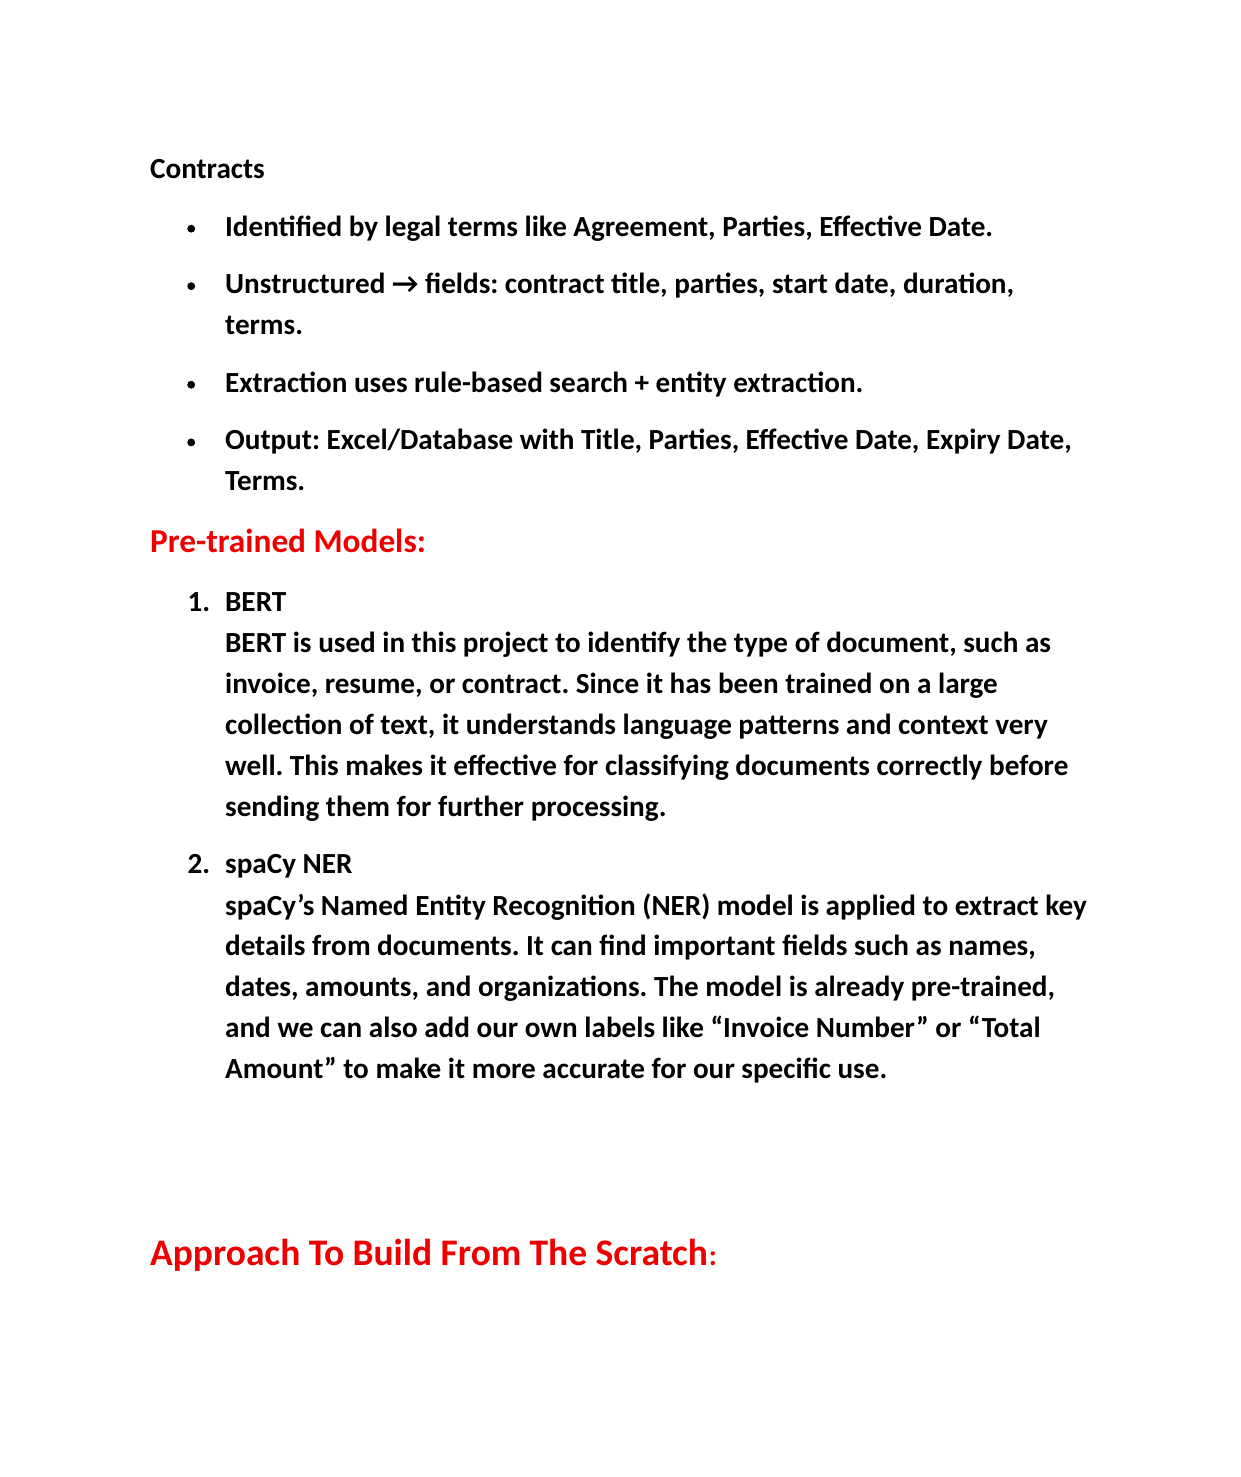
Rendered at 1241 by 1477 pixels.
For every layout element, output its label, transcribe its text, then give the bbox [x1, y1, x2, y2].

text Contracts [150, 150, 1090, 186]
text Pre-trained Models: [150, 520, 1090, 561]
list Unstructured → fields: contract title, parties, start date, duration, terms. [187, 265, 1090, 342]
list spaCy NER spaCy’s Named Entity Recognition (NER) model is applied to extract key details from documents. It can find important fields such as names, dates, amounts, and organizations. The model is already pre-trained, and we can also add our own labels like “Invoice Number” or “Total Amount” to make it more accurate for our specific use. [187, 846, 1090, 1086]
list Output: Excel/Database with Title, Parties, Effective Date, Expiry Date, Terms. [187, 421, 1090, 498]
list Extraction uses rule-based search + entity extraction. [187, 364, 1090, 399]
list BERT BERT is used in this project to identify the type of document, such as invoice, resume, or contract. Since it has been trained on a large collection of text, it understands language patterns and context very well. This makes it effective for classifying documents correctly before sending them for further processing. [187, 583, 1090, 824]
text Approach To Build From The Scratch: [150, 1229, 1090, 1275]
list Identified by legal terms like Agreement, Parties, Effective Date. [187, 208, 1090, 243]
